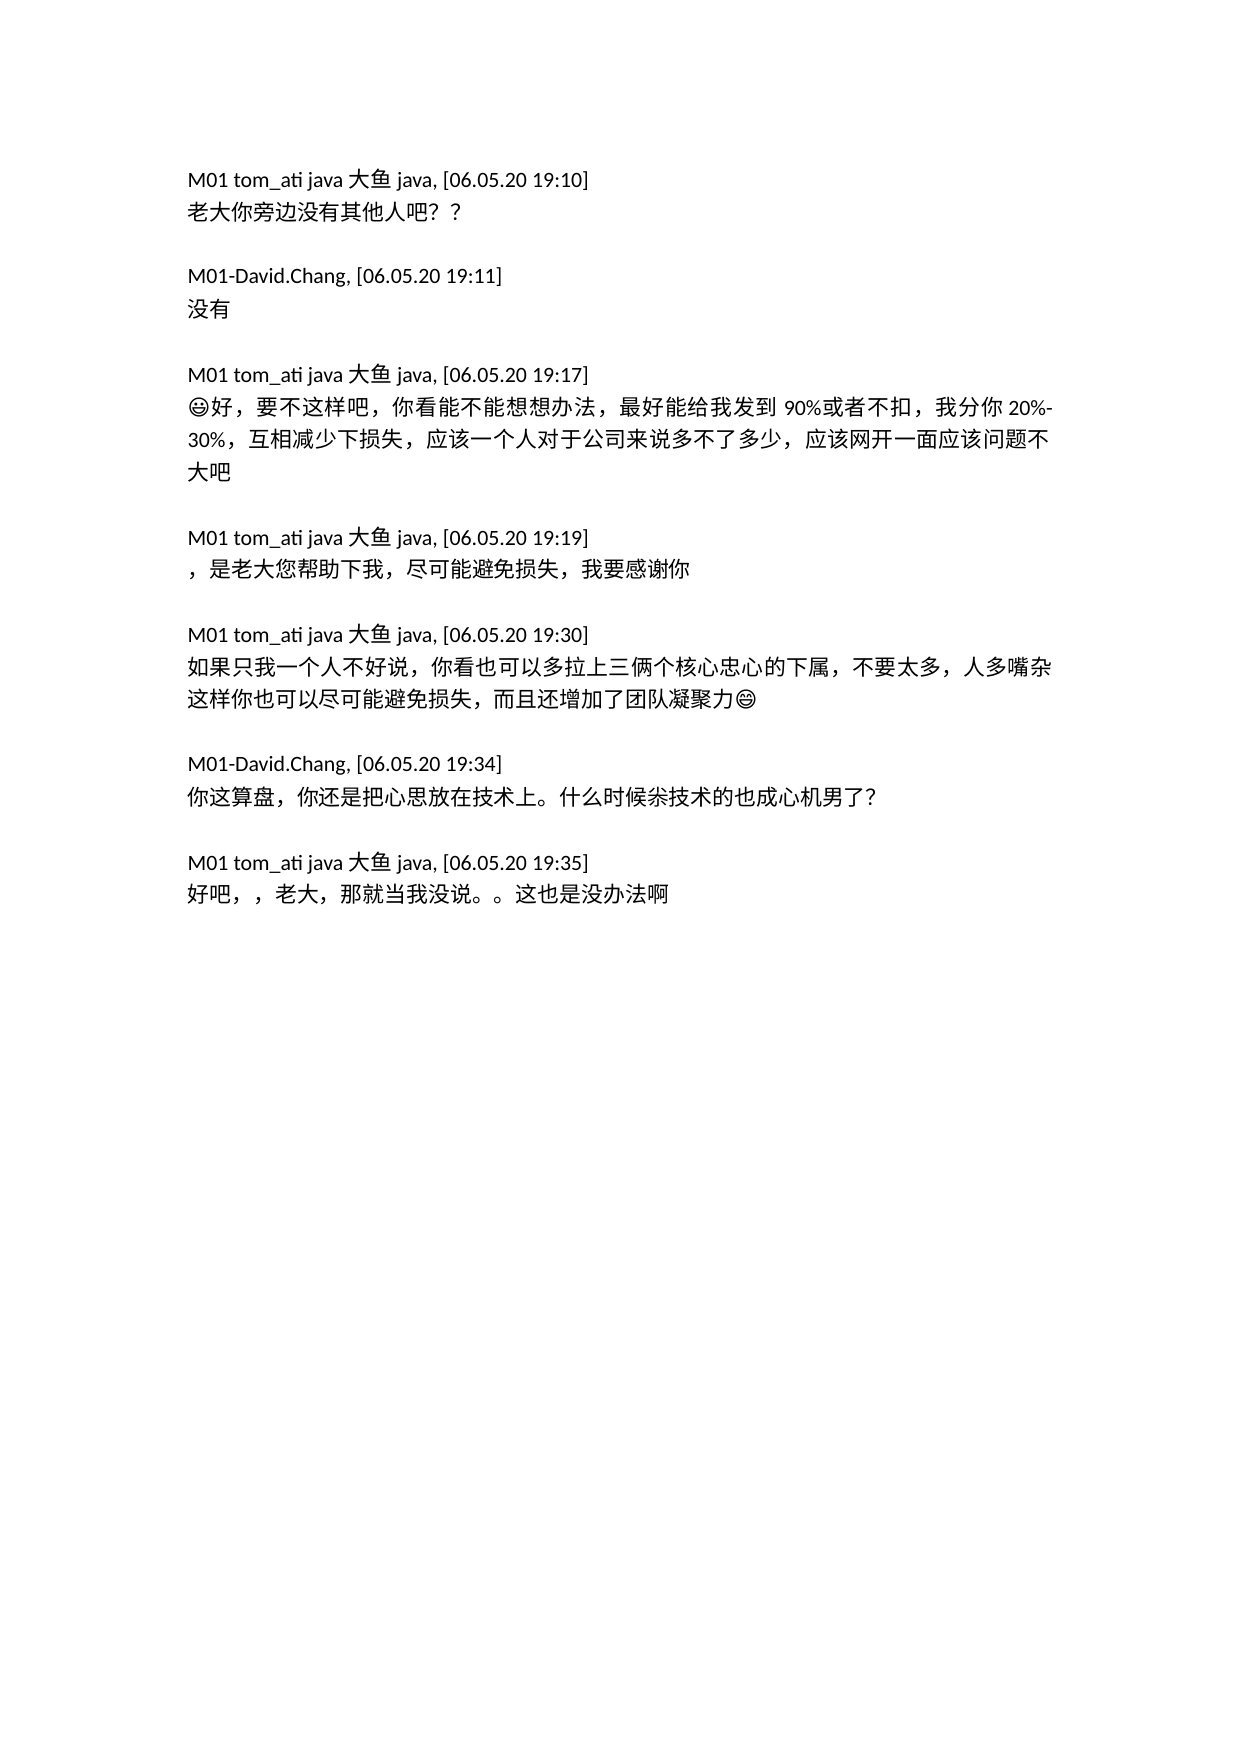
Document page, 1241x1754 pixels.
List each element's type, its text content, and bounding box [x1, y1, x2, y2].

text 好吧，，老大，那就当我没说。。这也是没办法啊 [187, 877, 1053, 909]
text M01 tom_ati java 大鱼 java, [06.05.20 19:17] [187, 357, 1053, 389]
text 没有 [187, 292, 1053, 324]
text M01 tom_ati java 大鱼 java, [06.05.20 19:30] [187, 617, 1053, 649]
text M01-David.Chang, [06.05.20 19:11] [187, 259, 1053, 292]
text M01 tom_ati java 大鱼 java, [06.05.20 19:10] [187, 162, 1053, 194]
text M01-David.Chang, [06.05.20 19:34] [187, 747, 1053, 779]
text 如果只我一个人不好说，你看也可以多拉上三俩个核心忠心的下属，不要太多，人多嘴杂，这样你也可以尽可能避免损失，而且还增加了团队凝聚力😄 [187, 649, 1053, 714]
text 老大你旁边没有其他人吧？？ [187, 194, 1053, 227]
text M01 tom_ati java 大鱼 java, [06.05.20 19:35] [187, 844, 1053, 877]
text 😃好，要不这样吧，你看能不能想想办法，最好能给我发到90%或者不扣，我分你20%-30%，互相减少下损失，应该一个人对于公司来说多不了多少，应该网开一面应该问题不大吧 [187, 389, 1053, 487]
text 你这算盘，你还是把心思放在技术上。什么时候尜技术的也成心机男了？ [187, 779, 1053, 812]
text M01 tom_ati java 大鱼 java, [06.05.20 19:19] [187, 519, 1053, 552]
text ，是老大您帮助下我，尽可能避免损失，我要感谢你 [187, 552, 1053, 584]
